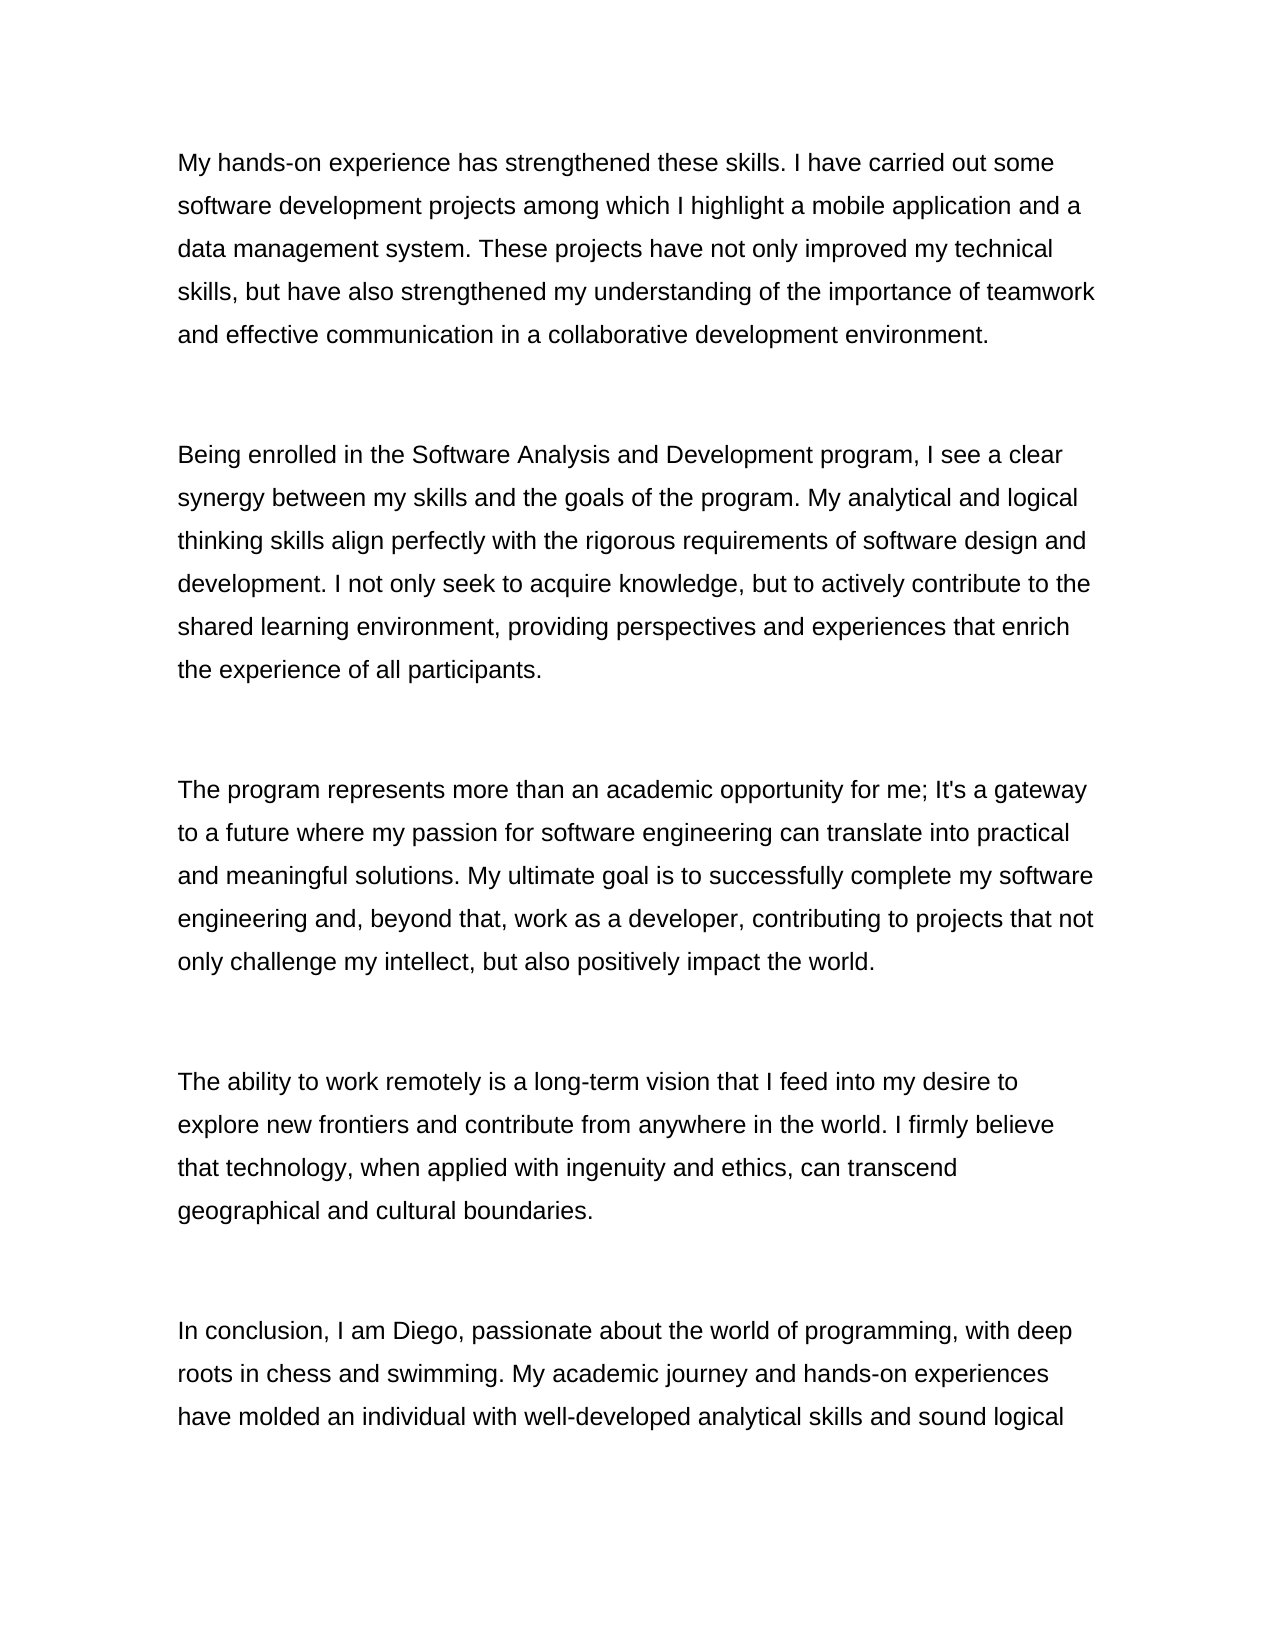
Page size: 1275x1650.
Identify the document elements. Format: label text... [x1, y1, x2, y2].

text The program represents more than an academic opportunity for me; It's a gateway to a future where my passion for software engineering can translate into practical and meaningful solutions. My ultimate goal is to successfully complete my software engineering and, beyond that, work as a developer, contributing to projects that not only challenge my intellect, but also positively impact the world. [177, 775, 1098, 976]
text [177, 1316, 1098, 1431]
text My hands-on experience has strengthened these skills. I have carried out some software development projects among which I highlight a mobile application and a data management system. These projects have not only improved my technical skills, but have also strengthened my understanding of the importance of teamwork and effective communication in a collaborative development environment. [177, 148, 1098, 349]
text The ability to work remotely is a long-term vision that I feed into my desire to explore new frontiers and contribute from anywhere in the world. I firmly believe that technology, when applied with ingenuity and ethics, can transcend geographical and cultural boundaries. [177, 1067, 1098, 1225]
text Being enrolled in the Software Analysis and Development program, I see a clear synergy between my skills and the goals of the program. My analytical and logical thinking skills align perfectly with the rigorous requirements of software design and development. I not only seek to acquire knowledge, but to actively contribute to the shared learning environment, providing perspectives and experiences that enrich the experience of all participants. [177, 440, 1098, 684]
